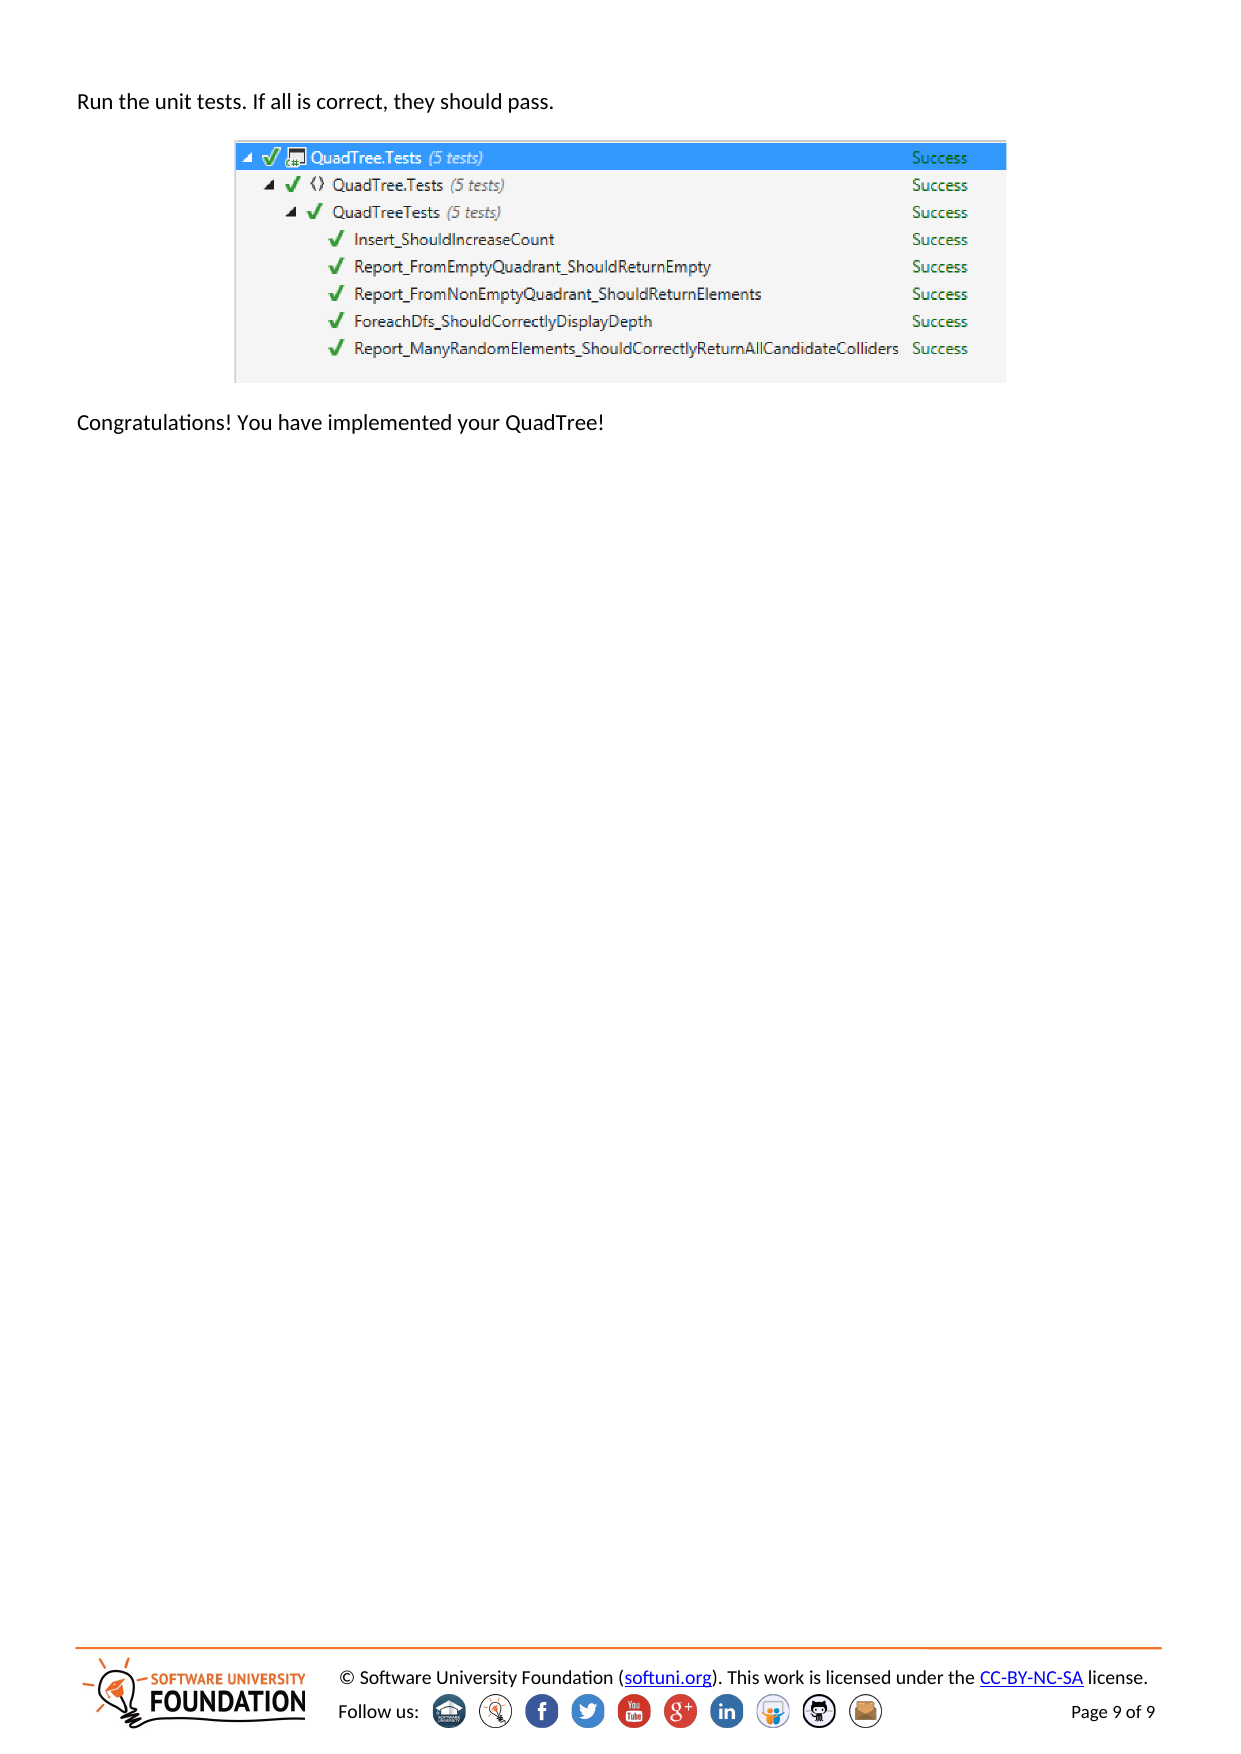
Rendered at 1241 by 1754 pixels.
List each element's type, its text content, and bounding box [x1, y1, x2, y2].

picture [849, 1694, 882, 1728]
picture [233, 140, 1007, 383]
picture [525, 1694, 559, 1728]
picture [802, 1694, 836, 1728]
picture [664, 1694, 697, 1728]
picture [710, 1694, 744, 1728]
picture [81, 1656, 305, 1729]
text Congratulations! You have implemented your QuadTree! [77, 408, 1163, 436]
text Run the unit tests. If all is correct, they should pass. [77, 87, 1163, 115]
picture [479, 1694, 512, 1728]
picture [432, 1694, 466, 1728]
picture [756, 1694, 790, 1728]
picture [571, 1694, 605, 1728]
picture [617, 1694, 651, 1728]
